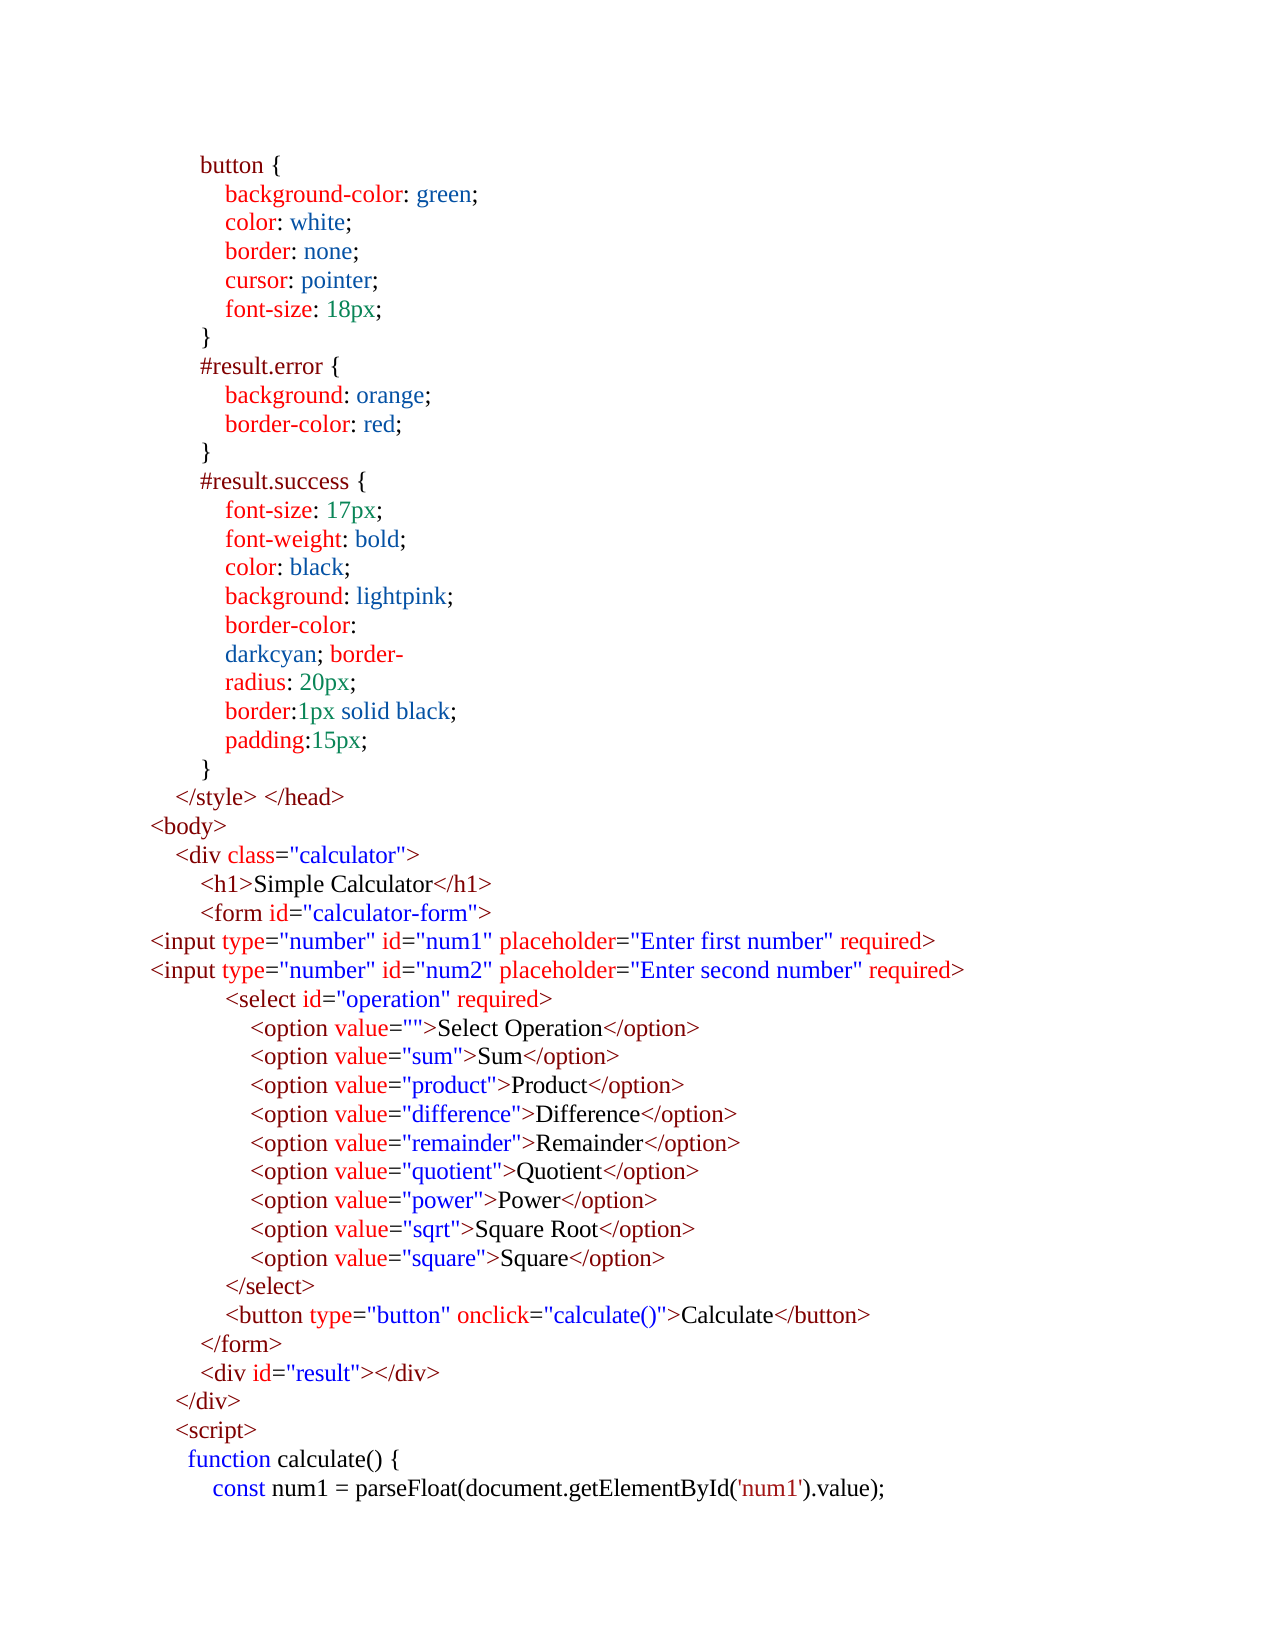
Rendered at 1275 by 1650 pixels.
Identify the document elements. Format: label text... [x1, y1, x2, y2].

text <div id="result"></div> [200, 1358, 1137, 1386]
text } [200, 754, 1137, 782]
text #result.success { font-size: 17px; font-weight: bold; color: black; [200, 466, 406, 581]
text background-color: green; color: white; [225, 179, 479, 236]
text <select id="operation" required> [225, 984, 1137, 1013]
text border: none; cursor: pointer; font-size: 18px; [225, 236, 383, 322]
text <form id="calculator-form"> [200, 898, 1137, 926]
text <body> [150, 811, 1137, 840]
text <option value="difference">Difference</option> [250, 1099, 1137, 1128]
text <input type="number" id="num2" placeholder="Enter second number" required> [150, 955, 1137, 984]
text const num1 = parseFloat(document.getElementById('num1').value); [212, 1473, 1137, 1501]
text button { [200, 150, 1137, 179]
text <button type="button" onclick="calculate()">Calculate</button> [225, 1300, 1137, 1329]
text </style> </head> [175, 782, 1137, 811]
text <option value="sqrt">Square Root</option> [250, 1214, 1137, 1243]
text } [200, 437, 1137, 466]
text <option value="product">Product</option> [250, 1070, 1137, 1099]
text <script> [175, 1415, 1137, 1444]
text <option value="">Select Operation</option> [250, 1013, 1137, 1041]
text <option value="remainder">Remainder</option> [250, 1128, 1137, 1156]
text <option value="square">Square</option> [250, 1243, 1137, 1271]
text <option value="power">Power</option> [250, 1185, 1137, 1214]
text function calculate() { [187, 1444, 1137, 1473]
text <option value="quotient">Quotient</option> [250, 1156, 1137, 1185]
text <option value="sum">Sum</option> [250, 1041, 1137, 1070]
text </div> [175, 1386, 1137, 1415]
text <h1>Simple Calculator</h1> [200, 869, 1137, 897]
text #result.error { background: orange; border-color: red; [200, 351, 432, 437]
text <div class="calculator"> [175, 840, 1137, 869]
text </form> [200, 1329, 1137, 1358]
text } [200, 322, 1137, 351]
text <input type="number" id="num1" placeholder="Enter first number" required> [150, 926, 1137, 955]
text background: lightpink; border-color: darkcyan; border-radius: 20px; border:1px solid black; padding:15px; [225, 581, 462, 754]
text </select> [225, 1271, 1137, 1300]
